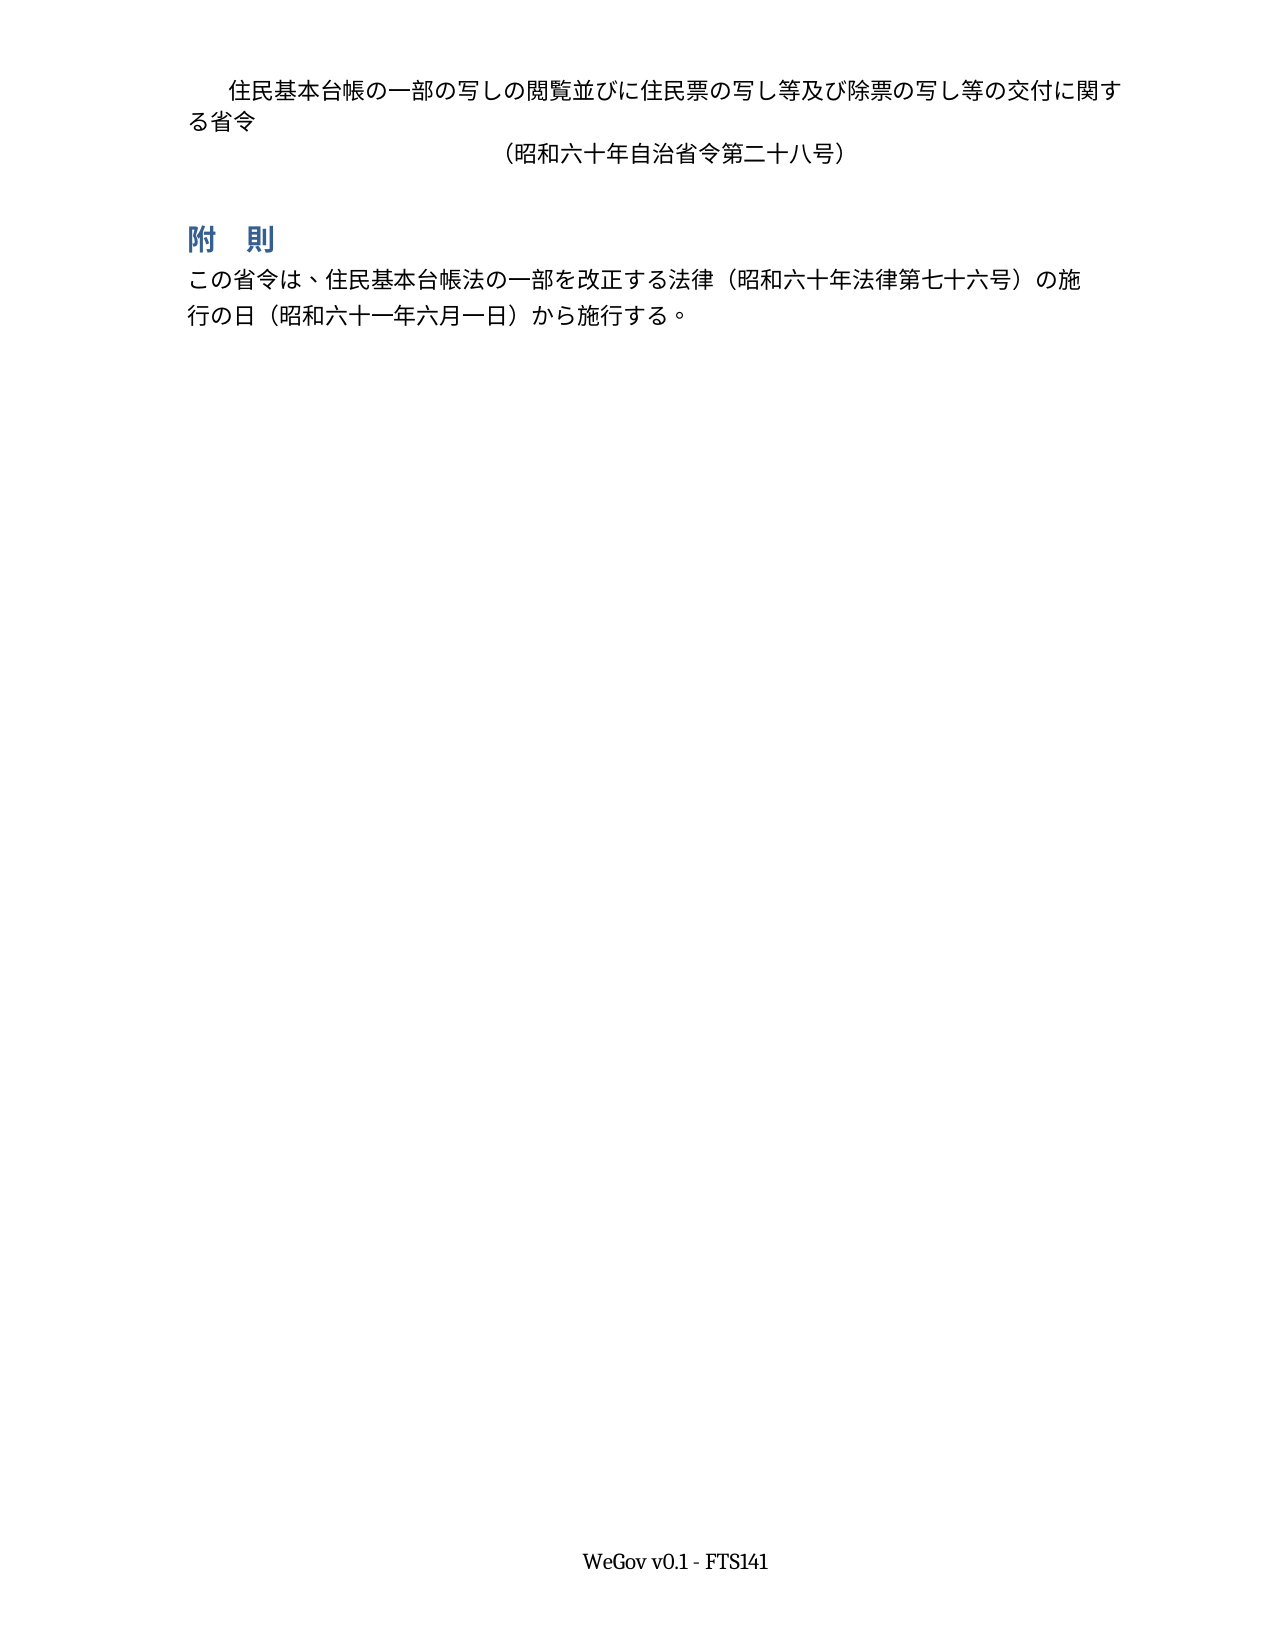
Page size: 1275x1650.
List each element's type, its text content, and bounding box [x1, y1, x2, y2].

text この省令は、住民基本台帳法の一部を改正する法律（昭和六十年法律第七十六号）の施行の日（昭和六十一年六月一日）から施行する。 [187, 264, 1087, 332]
subtitle 附 則 [187, 219, 1087, 258]
